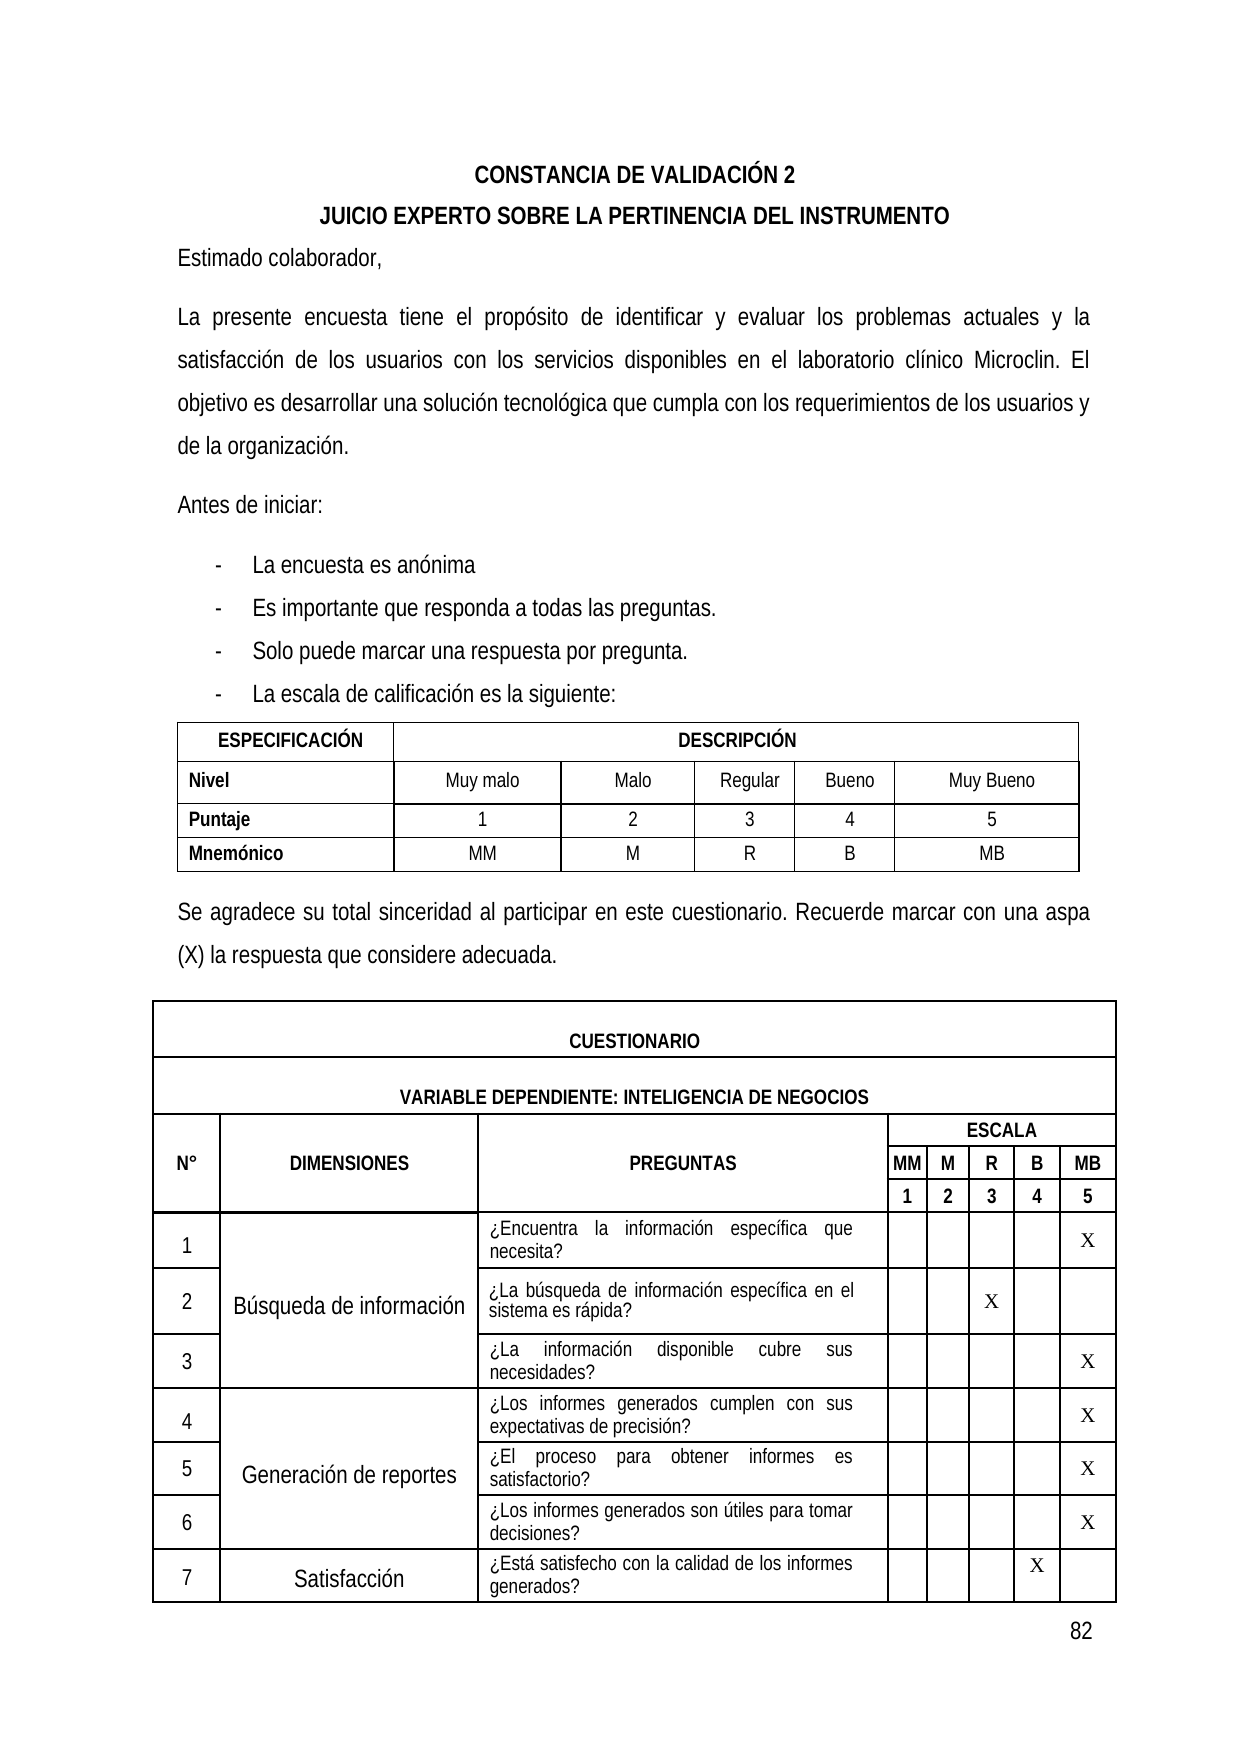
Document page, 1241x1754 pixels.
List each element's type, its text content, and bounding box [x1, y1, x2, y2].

table_cell [889, 1269, 926, 1333]
table_cell Muy malo [395, 762, 560, 803]
table_cell MM [395, 838, 560, 871]
text La presente encuesta tiene el propósito de identificar y evaluar los problemas actuales y la satisfacción de los usuarios con los servicios disponibles en el laboratorio clínico Microclin. El objetivo es desarrollar una solución tecnológica que cumpla con los requerimientos de los usuarios y de la organización. [177, 302, 1092, 459]
table_header CUESTIONARIO [154, 1002, 1115, 1056]
table_cell 2 [154, 1269, 219, 1333]
table_cell 5 [1061, 1180, 1115, 1211]
table_cell Puntaje [178, 804, 393, 837]
table_cell X [1061, 1496, 1115, 1547]
table_cell [1061, 1269, 1115, 1333]
table_cell 4 [154, 1389, 219, 1441]
table_cell ¿El proceso para obtener informes es satisfactorio? [479, 1443, 887, 1494]
text JUICIO EXPERTO SOBRE LA PERTINENCIA DEL INSTRUMENTO [177, 201, 1092, 230]
table_header ESPECIFICACIÓN [178, 723, 393, 761]
table_cell ¿Los informes generados cumplen con sus expectativas de precisión? [479, 1389, 887, 1441]
table_cell [1061, 1550, 1115, 1601]
table_cell 3 [154, 1335, 219, 1387]
table_cell Generación de reportes [221, 1389, 477, 1547]
table_cell X [1061, 1389, 1115, 1441]
table_cell [970, 1335, 1013, 1387]
table_cell MB [1061, 1147, 1115, 1178]
table_cell N° [154, 1115, 219, 1211]
table_cell Nivel [178, 762, 393, 803]
table_cell B [1015, 1147, 1059, 1178]
table_cell VARIABLE DEPENDIENTE: INTELIGENCIA DE NEGOCIOS [154, 1058, 1115, 1112]
table_cell X [1061, 1443, 1115, 1494]
table_cell [970, 1550, 1013, 1601]
table_cell [970, 1213, 1013, 1267]
table_cell Mnemónico [178, 838, 393, 871]
table_cell MM [889, 1147, 926, 1178]
table_cell ¿La búsqueda de información específica en el sistema es rápida? [479, 1269, 887, 1333]
table_cell X [1061, 1335, 1115, 1387]
table_cell 5 [154, 1443, 219, 1494]
table_cell ESCALA [889, 1115, 1115, 1145]
table_cell 2 [928, 1180, 968, 1211]
text Estimado colaborador, [177, 242, 1092, 271]
table_cell Regular [695, 762, 794, 803]
table_cell R [695, 838, 794, 871]
table_cell [928, 1269, 968, 1333]
table_header DESCRIPCIÓN [394, 723, 1078, 761]
table_cell [928, 1389, 968, 1441]
table_cell R [970, 1147, 1013, 1178]
table_cell [1015, 1496, 1059, 1547]
table_cell [970, 1443, 1013, 1494]
table_cell [928, 1213, 968, 1267]
table_cell 4 [1015, 1180, 1059, 1211]
table_cell [970, 1496, 1013, 1547]
table_cell [928, 1550, 968, 1601]
table_cell [889, 1389, 926, 1441]
table_cell 2 [562, 805, 694, 837]
table_cell [889, 1335, 926, 1387]
table_cell ¿Encuentra la información específica que necesita? [479, 1213, 887, 1267]
table_cell [889, 1496, 926, 1547]
table_cell 1 [889, 1180, 926, 1211]
table_cell 6 [154, 1496, 219, 1547]
table_cell ¿La información disponible cubre sus necesidades? [479, 1335, 887, 1387]
table_cell 5 [895, 805, 1078, 837]
table_cell ¿Los informes generados son útiles para tomar decisiones? [479, 1496, 887, 1547]
table_cell Bueno [795, 762, 894, 803]
table_cell 3 [695, 805, 794, 837]
table_cell [1015, 1335, 1059, 1387]
table_cell 1 [395, 805, 560, 837]
table_cell Búsqueda de información [221, 1214, 477, 1387]
table_cell 1 [154, 1214, 219, 1267]
list La escala de calificación es la siguiente: [215, 679, 1092, 707]
table_cell X [1015, 1550, 1059, 1601]
table_cell M [562, 838, 694, 871]
table_cell [970, 1389, 1013, 1441]
table_cell 4 [795, 805, 894, 837]
table_cell Satisfacción [221, 1550, 477, 1601]
table_cell 7 [154, 1550, 219, 1601]
table_cell PREGUNTAS [479, 1115, 887, 1211]
table_cell ¿Está satisfecho con la calidad de los informes generados? [479, 1550, 887, 1601]
table_cell [928, 1496, 968, 1547]
table_cell [928, 1443, 968, 1494]
table_cell B [795, 838, 894, 871]
table_cell [928, 1335, 968, 1387]
table_cell 3 [970, 1180, 1013, 1211]
table_cell [1015, 1213, 1059, 1267]
list Solo puede marcar una respuesta por pregunta. [215, 636, 1092, 664]
table_cell X [970, 1269, 1013, 1333]
table_cell M [928, 1147, 968, 1178]
table_cell DIMENSIONES [221, 1115, 477, 1211]
list La encuesta es anónima [215, 550, 1092, 579]
table_cell MB [895, 838, 1078, 871]
table_cell [1015, 1269, 1059, 1333]
table_cell [1015, 1443, 1059, 1494]
table_cell Malo [562, 762, 694, 803]
table_cell [889, 1550, 926, 1601]
list Es importante que responda a todas las preguntas. [215, 593, 1092, 622]
text CONSTANCIA DE VALIDACIÓN 2 [177, 160, 1092, 189]
table_cell Muy Bueno [895, 762, 1078, 803]
table_cell X [1061, 1213, 1115, 1267]
text Antes de iniciar: [177, 490, 1092, 519]
table_cell [889, 1213, 926, 1267]
table_cell [889, 1443, 926, 1494]
table_cell [1015, 1389, 1059, 1441]
text Se agradece su total sinceridad al participar en este cuestionario. Recuerde marcar con una aspa (X) la respuesta que considere adecuada. [177, 897, 1092, 969]
